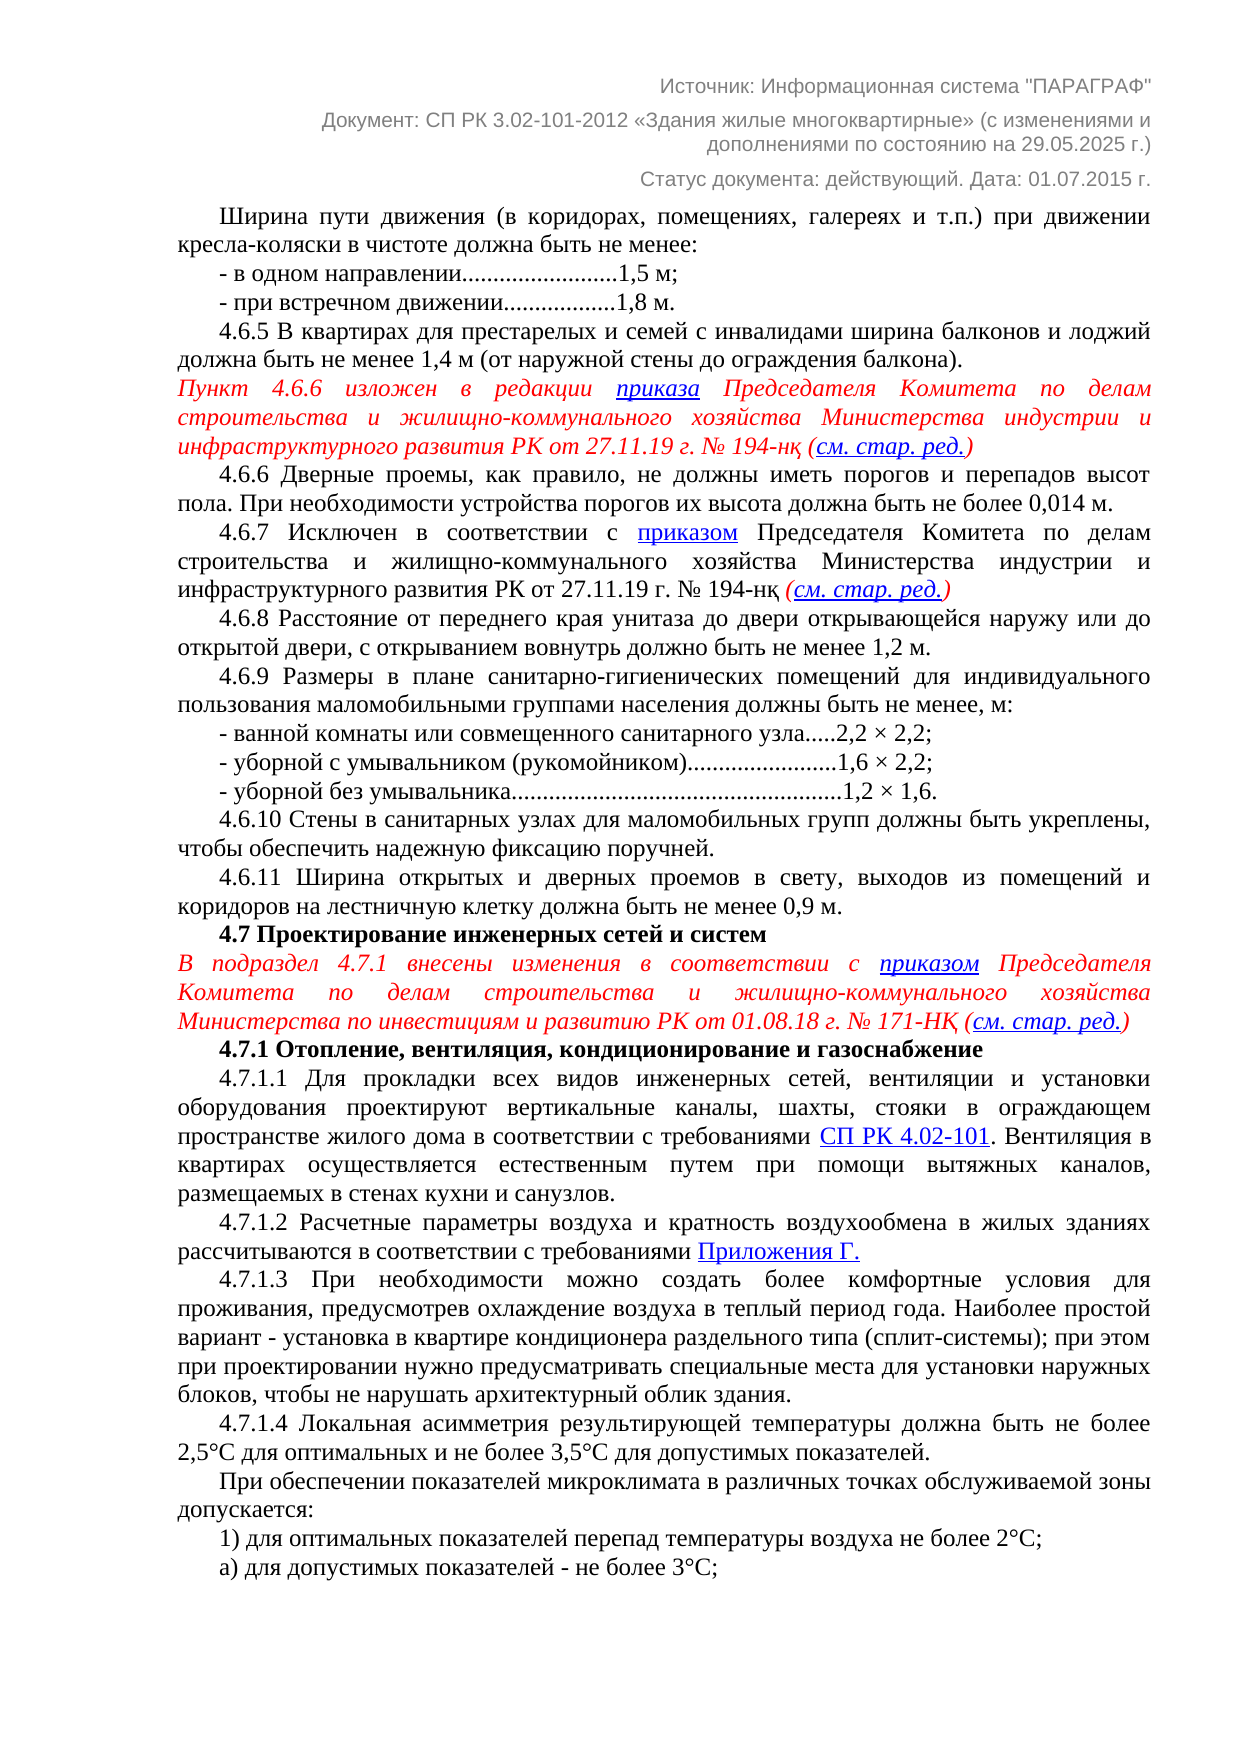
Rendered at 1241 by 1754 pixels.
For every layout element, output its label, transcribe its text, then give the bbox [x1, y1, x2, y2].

text При обеспечении показателей микроклимата в различных точках обслуживаемой зоны допускается: [177, 1466, 1152, 1523]
text - уборной с умывальником (рукомойником)........................1,6 × 2,2; [177, 747, 1152, 776]
text - в одном направлении.........................1,5 м; [177, 258, 1152, 287]
text В подраздел 4.7.1 внесены изменения в соответствии с приказом Председателя Комитета по делам строительства и жилищно-коммунального хозяйства Министерства по инвестициям и развитию РК от 01.08.18 г. № 171-НҚ (см. стар. ред.) [177, 948, 1152, 1034]
text 4.6.6 Дверные проемы, как правило, не должны иметь порогов и перепадов высот пола. При необходимости устройства порогов их высота должна быть не более 0,014 м. [177, 459, 1152, 517]
text 4.7.1.3 При необходимости можно создать более комфортные условия для проживания, предусмотрев охлаждение воздуха в теплый период года. Наиболее простой вариант - установка в квартире кондиционера раздельного типа (сплит-системы); при этом при проектировании нужно предусматривать специальные места для установки наружных блоков, чтобы не нарушать архитектурный облик здания. [177, 1264, 1152, 1408]
text 4.7.1 Отопление, вентиляция, кондиционирование и газоснабжение [177, 1034, 1152, 1063]
text - уборной без умывальника.....................................................1,2 × 1,6. [177, 776, 1152, 804]
text 4.6.9 Размеры в плане санитарно-гигиенических помещений для индивидуального пользования маломобильными группами населения должны быть не менее, м: [177, 661, 1152, 718]
text 4.7 Проектирование инженерных сетей и систем [177, 919, 1152, 948]
text 4.6.5 В квартирах для престарелых и семей с инвалидами ширина балконов и лоджий должна быть не менее 1,4 м (от наружной стены до ограждения балкона). [177, 316, 1152, 373]
text 4.6.11 Ширина открытых и дверных проемов в свету, выходов из помещений и коридоров на лестничную клетку должна быть не менее 0,9 м. [177, 862, 1152, 919]
text - ванной комнаты или совмещенного санитарного узла.....2,2 × 2,2; [177, 718, 1152, 747]
text а) для допустимых показателей - не более 3°С; [177, 1552, 1152, 1581]
text 1) для оптимальных показателей перепад температуры воздуха не более 2°С; [177, 1523, 1152, 1552]
text 4.6.7 Исключен в соответствии с приказом Председателя Комитета по делам строительства и жилищно-коммунального хозяйства Министерства индустрии и инфраструктурного развития РК от 27.11.19 г. № 194-нқ (см. стар. ред.) [177, 517, 1152, 603]
text - при встречном движении..................1,8 м. [177, 287, 1152, 316]
text Ширина пути движения (в коридорах, помещениях, галереях и т.п.) при движении кресла-коляски в чистоте должна быть не менее: [177, 201, 1152, 258]
text Пункт 4.6.6 изложен в редакции приказа Председателя Комитета по делам строительства и жилищно-коммунального хозяйства Министерства индустрии и инфраструктурного развития РК от 27.11.19 г. № 194-нқ (см. стар. ред.) [177, 373, 1152, 459]
text 4.7.1.4 Локальная асимметрия результирующей температуры должна быть не более 2,5°С для оптимальных и не более 3,5°С для допустимых показателей. [177, 1408, 1152, 1466]
text 4.6.8 Расстояние от переднего края унитаза до двери открывающейся наружу или до открытой двери, с открыванием вовнутрь должно быть не менее 1,2 м. [177, 603, 1152, 661]
text 4.6.10 Стены в санитарных узлах для маломобильных групп должны быть укреплены, чтобы обеспечить надежную фиксацию поручней. [177, 804, 1152, 862]
text 4.7.1.1 Для прокладки всех видов инженерных сетей, вентиляции и установки оборудования проектируют вертикальные каналы, шахты, стояки в ограждающем пространстве жилого дома в соответствии с требованиями СП РК 4.02-101. Вентиляция в квартирах осуществляется естественным путем при помощи вытяжных каналов, размещаемых в стенах кухни и санузлов. [177, 1063, 1152, 1207]
text 4.7.1.2 Расчетные параметры воздуха и кратность воздухообмена в жилых зданиях рассчитываются в соответствии с требованиями Приложения Г. [177, 1207, 1152, 1264]
